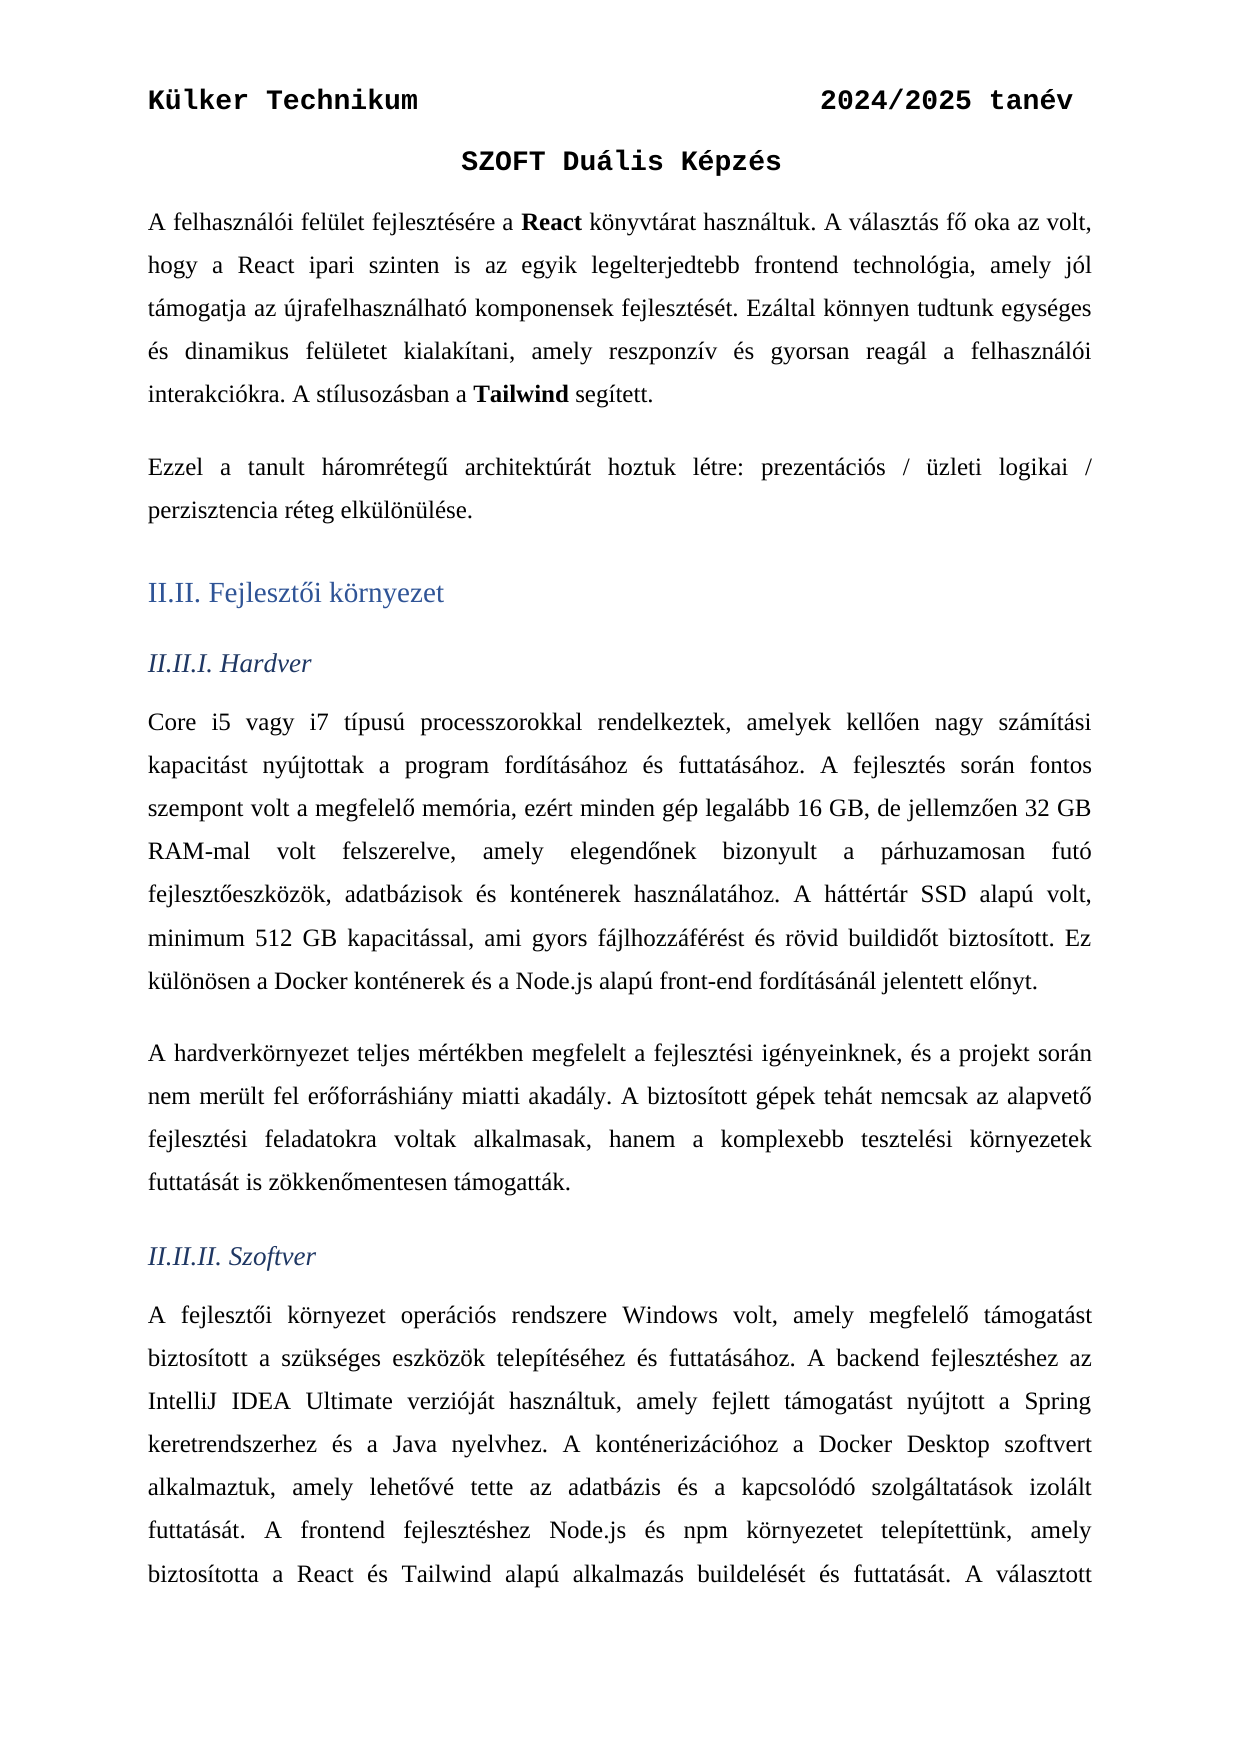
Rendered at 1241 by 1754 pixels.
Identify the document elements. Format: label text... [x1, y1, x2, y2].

text A felhasználói felület fejlesztésére a React könyvtárat használtuk. A választás fő oka az volt, hogy a React ipari szinten is az egyik legelterjedtebb frontend technológia, amely jól támogatja az újrafelhasználható komponensek fejlesztését. Ezáltal könnyen tudtunk egységes és dinamikus felületet kialakítani, amely reszponzív és gyorsan reagál a felhasználói interakciókra. A stílusozásban a Tailwind segített. [148, 207, 1093, 408]
text Core i5 vagy i7 típusú processzorokkal rendelkeztek, amelyek kellően nagy számítási kapacitást nyújtottak a program fordításához és futtatásához. A fejlesztés során fontos szempont volt a megfelelő memória, ezért minden gép legalább 16 GB, de jellemzően 32 GB RAM-mal volt felszerelve, amely elegendőnek bizonyult a párhuzamosan futó fejlesztőeszközök, adatbázisok és konténerek használatához. A háttértár SSD alapú volt, minimum 512 GB kapacitással, ami gyors fájlhozzáférést és rövid buildidőt biztosított. Ez különösen a Docker konténerek és a Node.js alapú front-end fordításánál jelentett előnyt. [148, 707, 1093, 994]
subtitle II.II.I. Hardver [148, 647, 1093, 678]
subtitle II.II. Fejlesztői környezet [148, 576, 1093, 609]
text A hardverkörnyezet teljes mértékben megfelelt a fejlesztési igényeinknek, és a projekt során nem merült fel erőforráshiány miatti akadály. A biztosított gépek tehát nemcsak az alapvető fejlesztési feladatokra voltak alkalmasak, hanem a komplexebb tesztelési környezetek futtatását is zökkenőmentesen támogatták. [148, 1038, 1093, 1196]
subtitle II.II.II. Szoftver [148, 1240, 1093, 1271]
text Ezzel a tanult háromrétegű architektúrát hoztuk létre: prezentációs / üzleti logikai / perzisztencia réteg elkülönülése. [148, 452, 1093, 524]
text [148, 1300, 1093, 1587]
